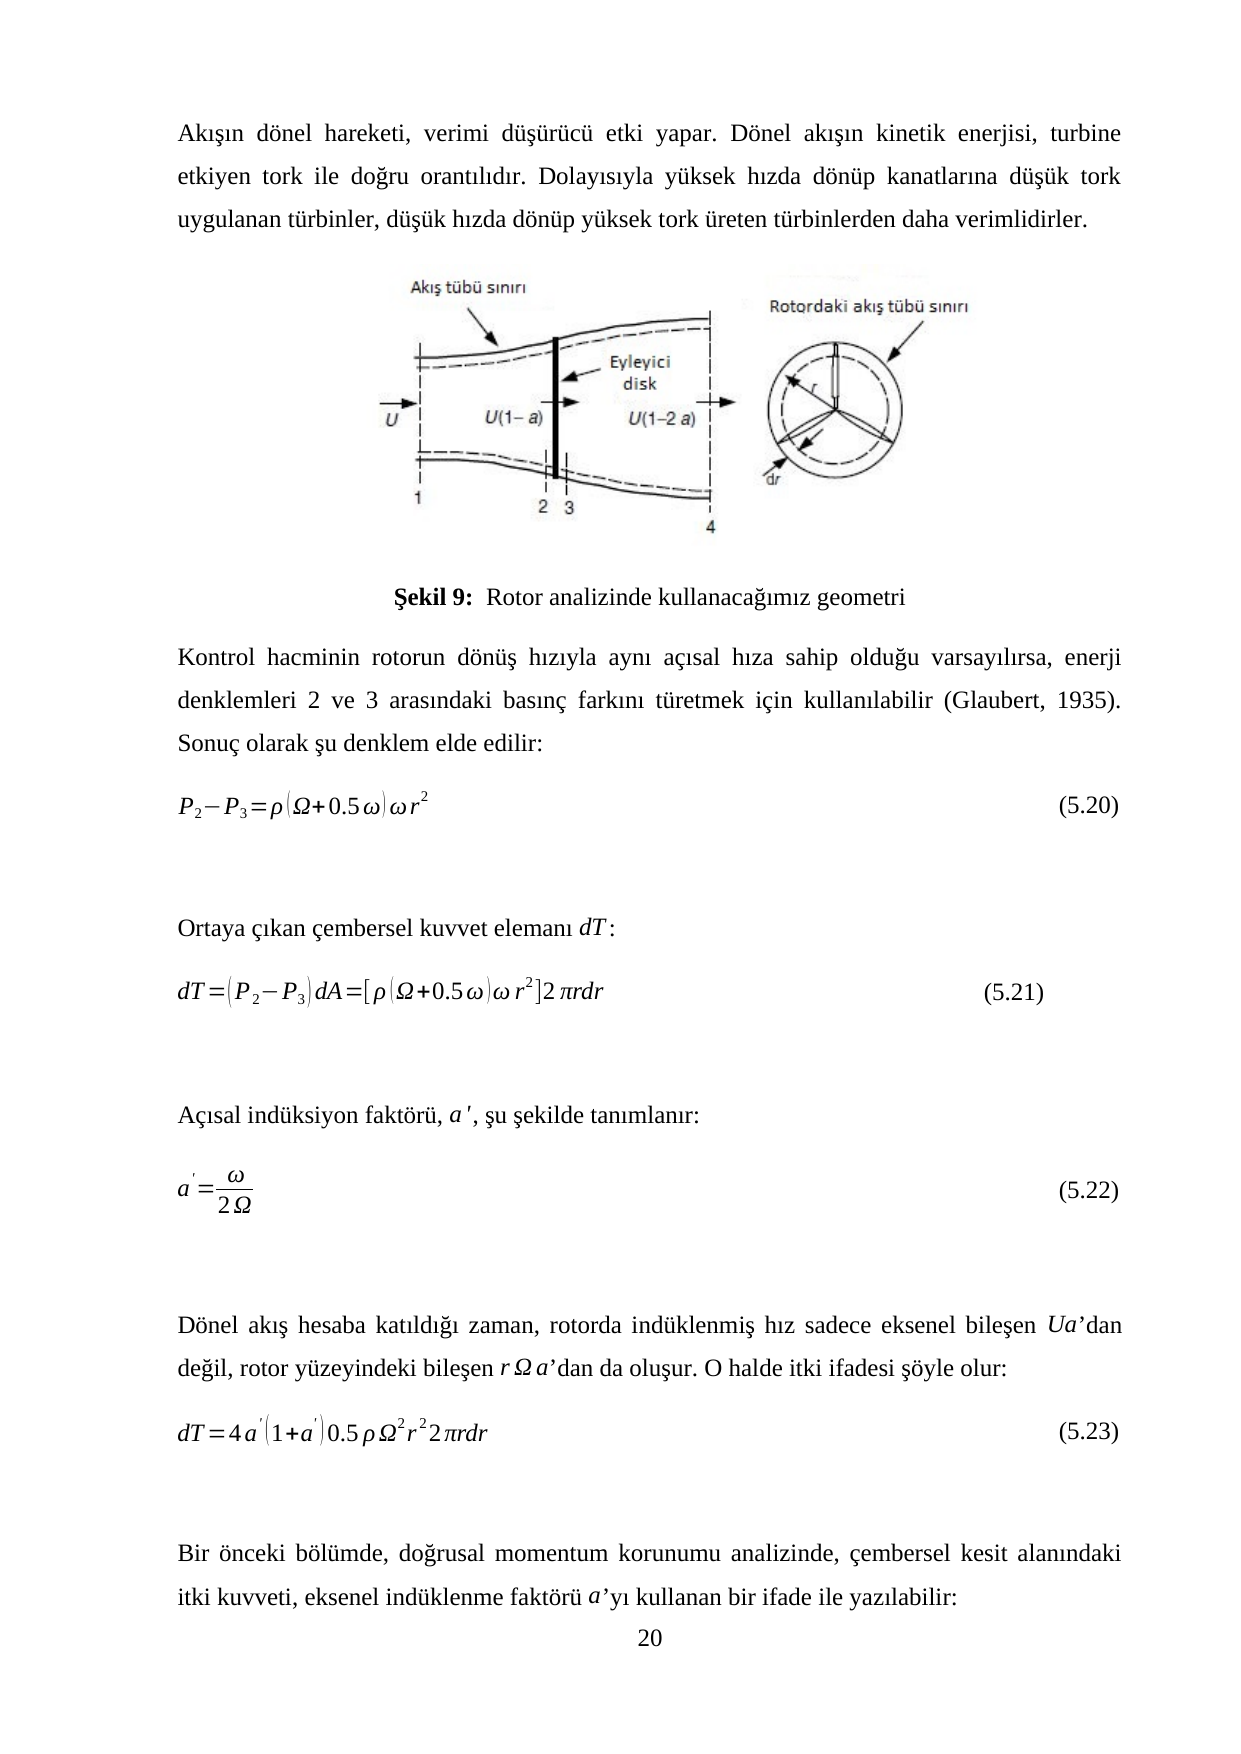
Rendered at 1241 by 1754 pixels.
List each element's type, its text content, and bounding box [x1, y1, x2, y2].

text Bir önceki bölümde, doğrusal momentum korunumu analizinde, çembersel kesit alanındaki itki kuvveti, eksenel indüklenme faktörü ’yı kullanan bir ifade ile yazılabilir: [177, 1538, 1122, 1610]
text (5.21) [177, 973, 1122, 1010]
text (5.20) [177, 788, 1122, 822]
text (5.23) [177, 1413, 1122, 1448]
text Şekil 9: Rotor analizinde kullanacağımız geometri [177, 582, 1122, 611]
text Dönel akış hesaba katıldığı zaman, rotorda indüklenmiş hız sadece eksenel bileşen ’dan değil, rotor yüzeyindeki bileşen ’dan da oluşur. O halde itki ifadesi şöyle olur: [177, 1310, 1122, 1382]
text Akışın dönel hareketi, verimi düşürücü etki yapar. Dönel akışın kinetik enerjisi, turbine etkiyen tork ile doğru orantılıdır. Dolayısıyla yüksek hızda dönüp kanatlarına düşük tork uygulanan türbinler, düşük hızda dönüp yüksek tork üreten türbinlerden daha verimlidirler. [177, 118, 1122, 233]
text Açısal indüksiyon faktörü, , şu şekilde tanımlanır: [177, 1101, 1122, 1129]
picture [320, 264, 979, 551]
text (5.22) [177, 1160, 1122, 1219]
text Kontrol hacminin rotorun dönüş hızıyla aynı açısal hıza sahip olduğu varsayılırsa, enerji denklemleri 2 ve 3 arasındaki basınç farkını türetmek için kullanılabilir (Glaubert, 1935). Sonuç olarak şu denklem elde edilir: [177, 642, 1122, 757]
text Ortaya çıkan çembersel kuvvet elemanı : [177, 913, 1122, 942]
